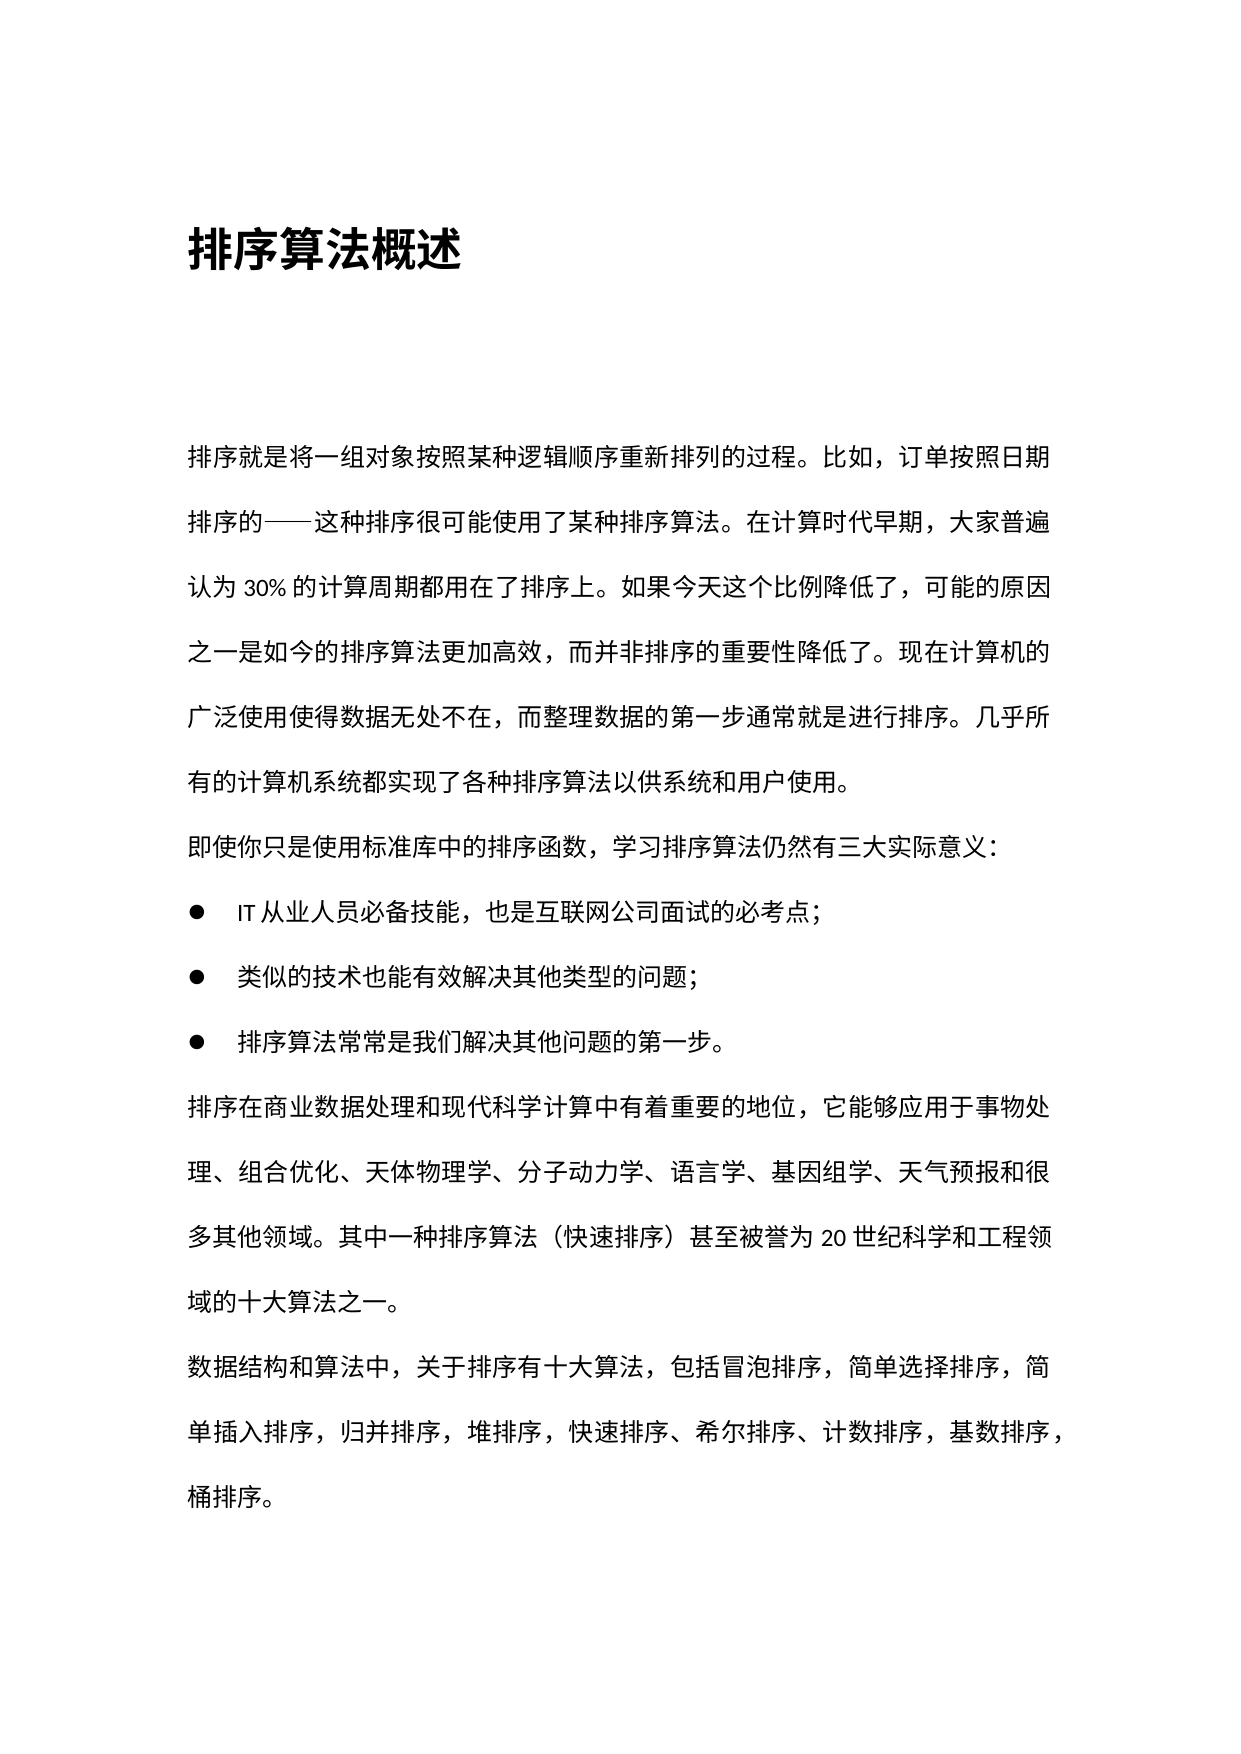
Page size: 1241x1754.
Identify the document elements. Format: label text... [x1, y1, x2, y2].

list  类似的技术也能有效解决其他类型的问题； [187, 943, 1053, 1008]
text 即使你只是使用标准库中的排序函数，学习排序算法仍然有三大实际意义： [187, 813, 1053, 878]
text 数据结构和算法中，关于排序有十大算法，包括冒泡排序，简单选择排序，简单插入排序，归并排序，堆排序，快速排序、希尔排序、计数排序，基数排序，桶排序。 [187, 1333, 1053, 1528]
list  排序算法常常是我们解决其他问题的第一步。 [187, 1008, 1053, 1073]
text 排序在商业数据处理和现代科学计算中有着重要的地位，它能够应用于事物处理、组合优化、天体物理学、分子动力学、语言学、基因组学、天气预报和很多其他领域。其中一种排序算法（快速排序）甚至被誉为20 世纪科学和工程领域的十大算法之一。 [187, 1073, 1053, 1333]
list  IT从业人员必备技能，也是互联网公司面试的必考点； [187, 878, 1053, 943]
text 排序就是将一组对象按照某种逻辑顺序重新排列的过程。比如，订单按照日期排序的——这种排序很可能使用了某种排序算法。在计算时代早期，大家普遍认为30% 的计算周期都用在了排序上。如果今天这个比例降低了，可能的原因之一是如今的排序算法更加高效，而并非排序的重要性降低了。现在计算机的广泛使用使得数据无处不在，而整理数据的第一步通常就是进行排序。几乎所有的计算机系统都实现了各种排序算法以供系统和用户使用。 [187, 423, 1053, 813]
subtitle 排序算法概述 [187, 197, 1053, 295]
